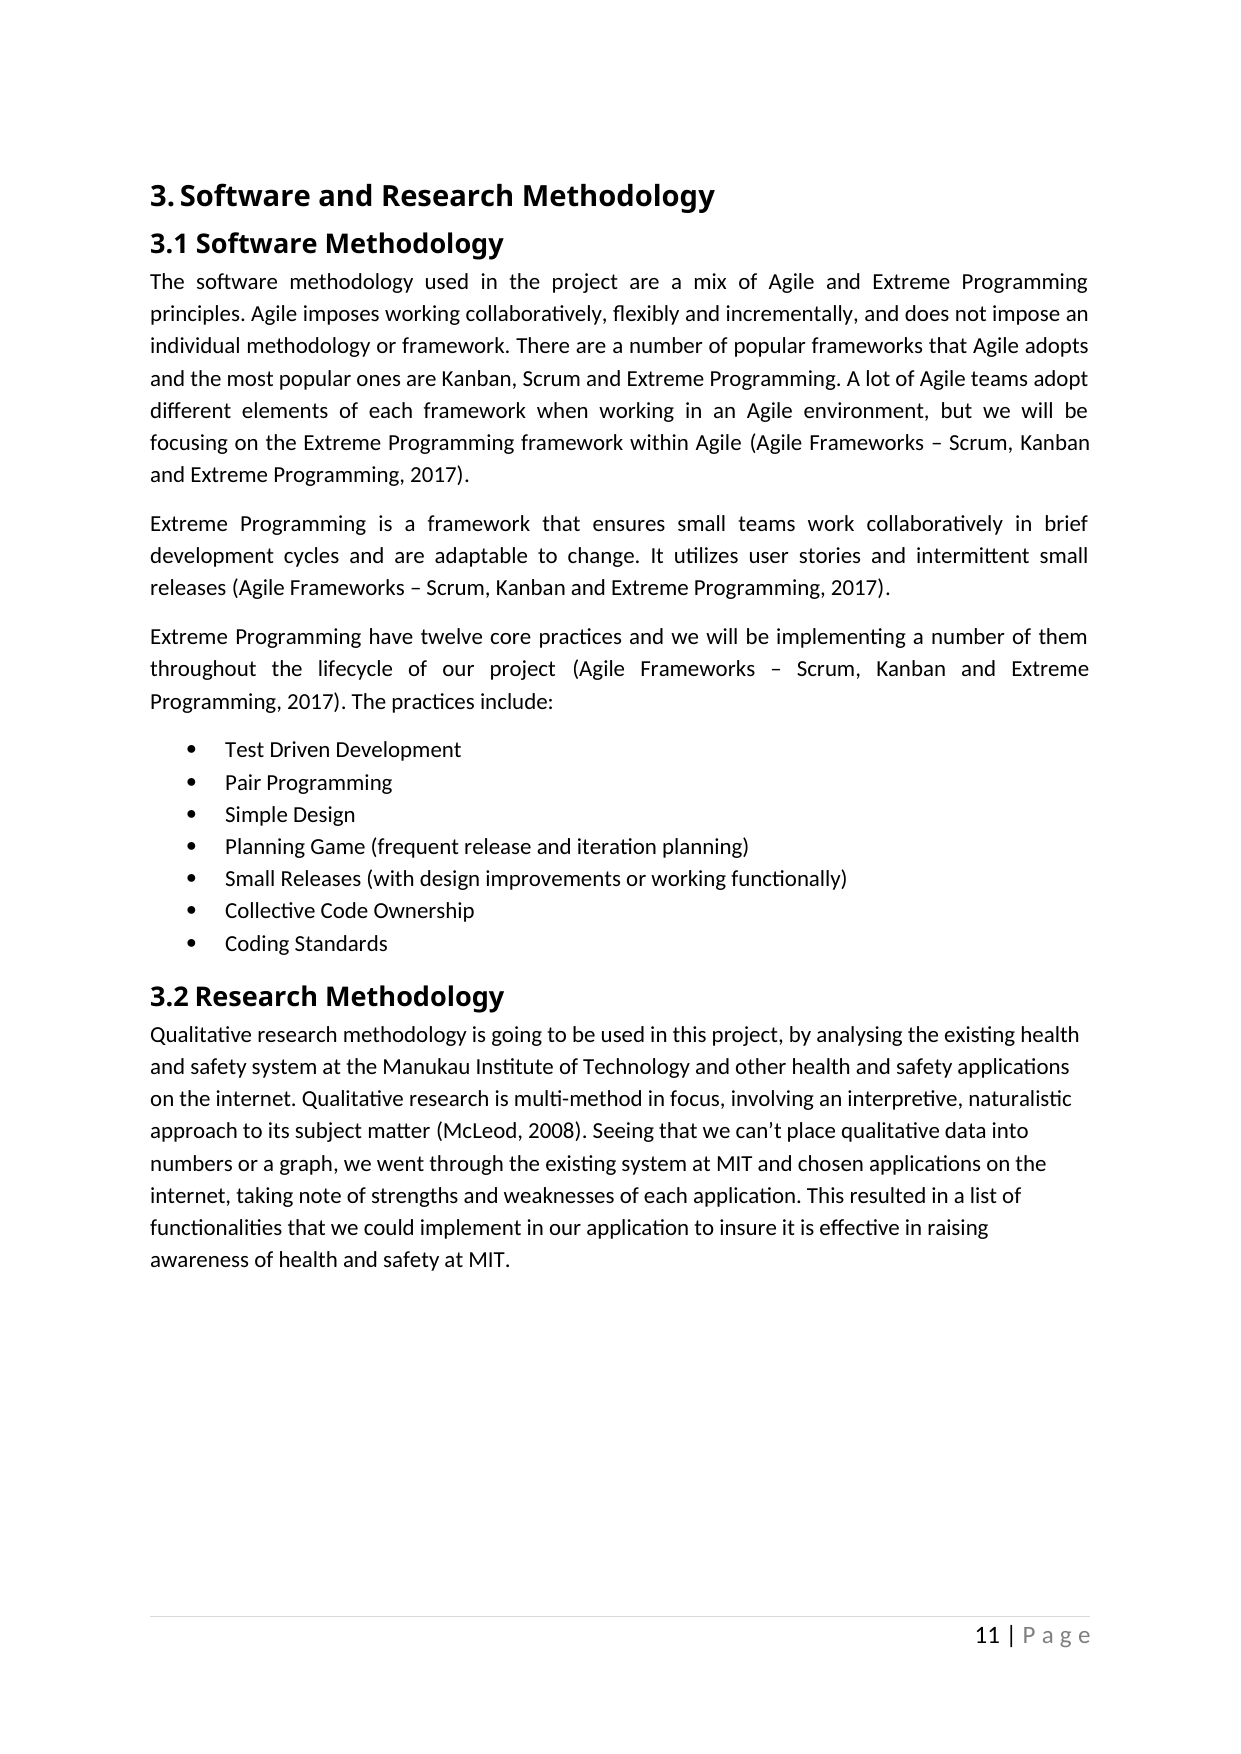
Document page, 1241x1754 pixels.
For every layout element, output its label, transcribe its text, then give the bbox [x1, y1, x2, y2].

list Pair Programming [187, 768, 1090, 796]
list Simple Design [187, 800, 1090, 828]
text Qualitative research methodology is going to be used in this project, by analysing the existing health and safety system at the Manukau Institute of Technology and other health and safety applications on the internet. Qualitative research is multi-method in focus, involving an interpretive, naturalistic approach to its subject matter . Seeing that we can’t place qualitative data into numbers or a graph, we went through the existing system at MIT and chosen applications on the internet, taking note of strengths and weaknesses of each application. This resulted in a list of functionalities that we could implement in our application to insure it is effective in raising awareness of health and safety at MIT. [150, 1020, 1090, 1273]
text Extreme Programming is a framework that ensures small teams work collaboratively in brief development cycles and are adaptable to change. It utilizes user stories and intermittent small releases . [150, 509, 1090, 602]
subtitle Software and Research Methodology [150, 175, 1090, 215]
list Small Releases (with design improvements or working functionally) [187, 864, 1090, 892]
list Coding Standards [187, 929, 1090, 957]
list Collective Code Ownership [187, 897, 1090, 924]
text The software methodology used in the project are a mix of Agile and Extreme Programming principles. Agile imposes working collaboratively, flexibly and incrementally, and does not impose an individual methodology or framework. There are a number of popular frameworks that Agile adopts and the most popular ones are Kanban, Scrum and Extreme Programming. A lot of Agile teams adopt different elements of each framework when working in an Agile environment, but we will be focusing on the Extreme Programming framework within Agile . [150, 267, 1090, 488]
subtitle Research Methodology [150, 978, 1090, 1014]
list Planning Game (frequent release and iteration planning) [187, 832, 1090, 860]
subtitle 3.1 Software Methodology [150, 225, 1090, 262]
list Test Driven Development [187, 736, 1090, 764]
text Extreme Programming have twelve core practices and we will be implementing a number of them throughout the lifecycle of our project . The practices include: [150, 622, 1090, 715]
